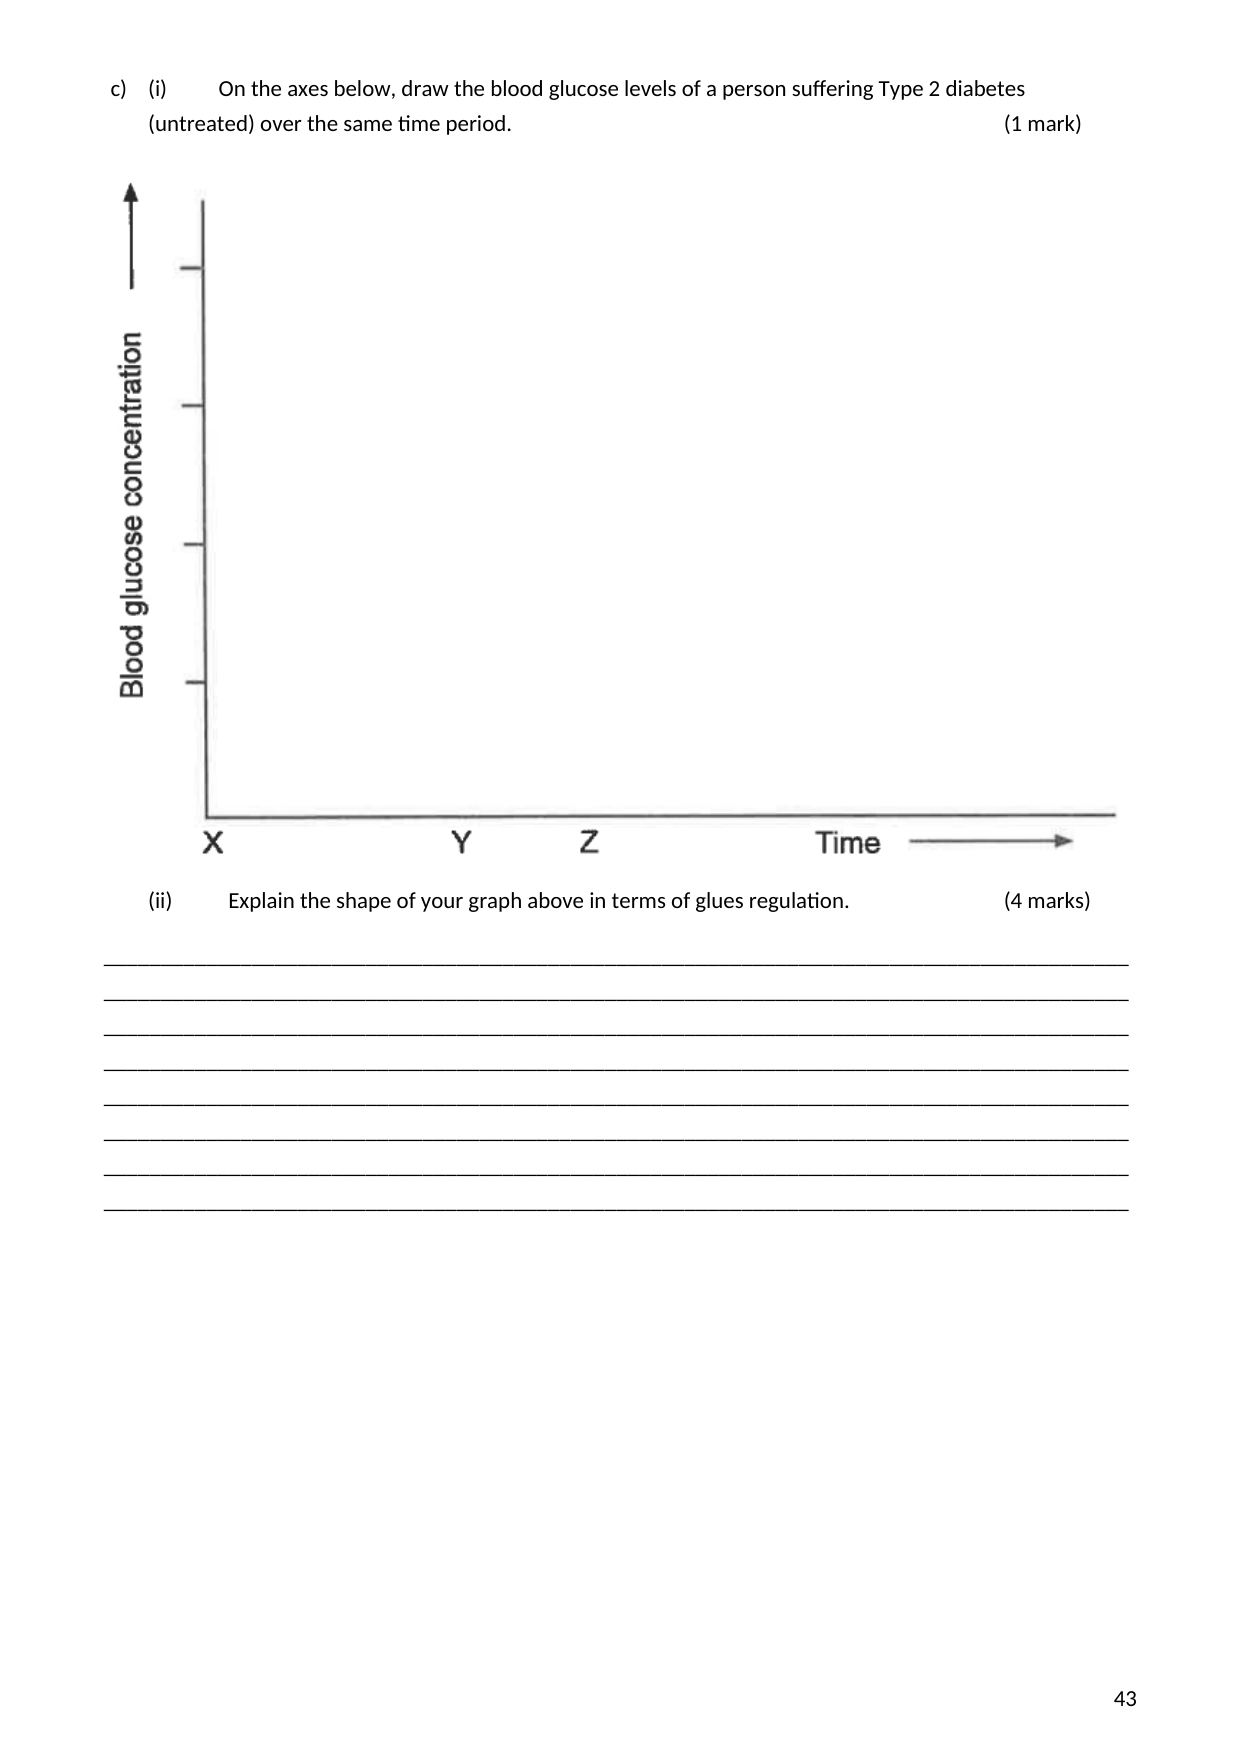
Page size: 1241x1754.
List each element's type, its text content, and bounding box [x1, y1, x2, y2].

text ________________________________________________________________________________________________________________________________________________________________________________________________________________________________________________________________________________________________________________________________________________________________________________________________________________________________________________________________________________________________________________________________________________________________________________________________________________________________________________________________________________________________________________________________________________ [103, 942, 1137, 1215]
picture [103, 172, 1133, 875]
list (i) On the axes below, draw the blood glucose levels of a person suffering Type 2 diabetes (untreated) over the same time period. (1 mark) [110, 74, 1137, 137]
